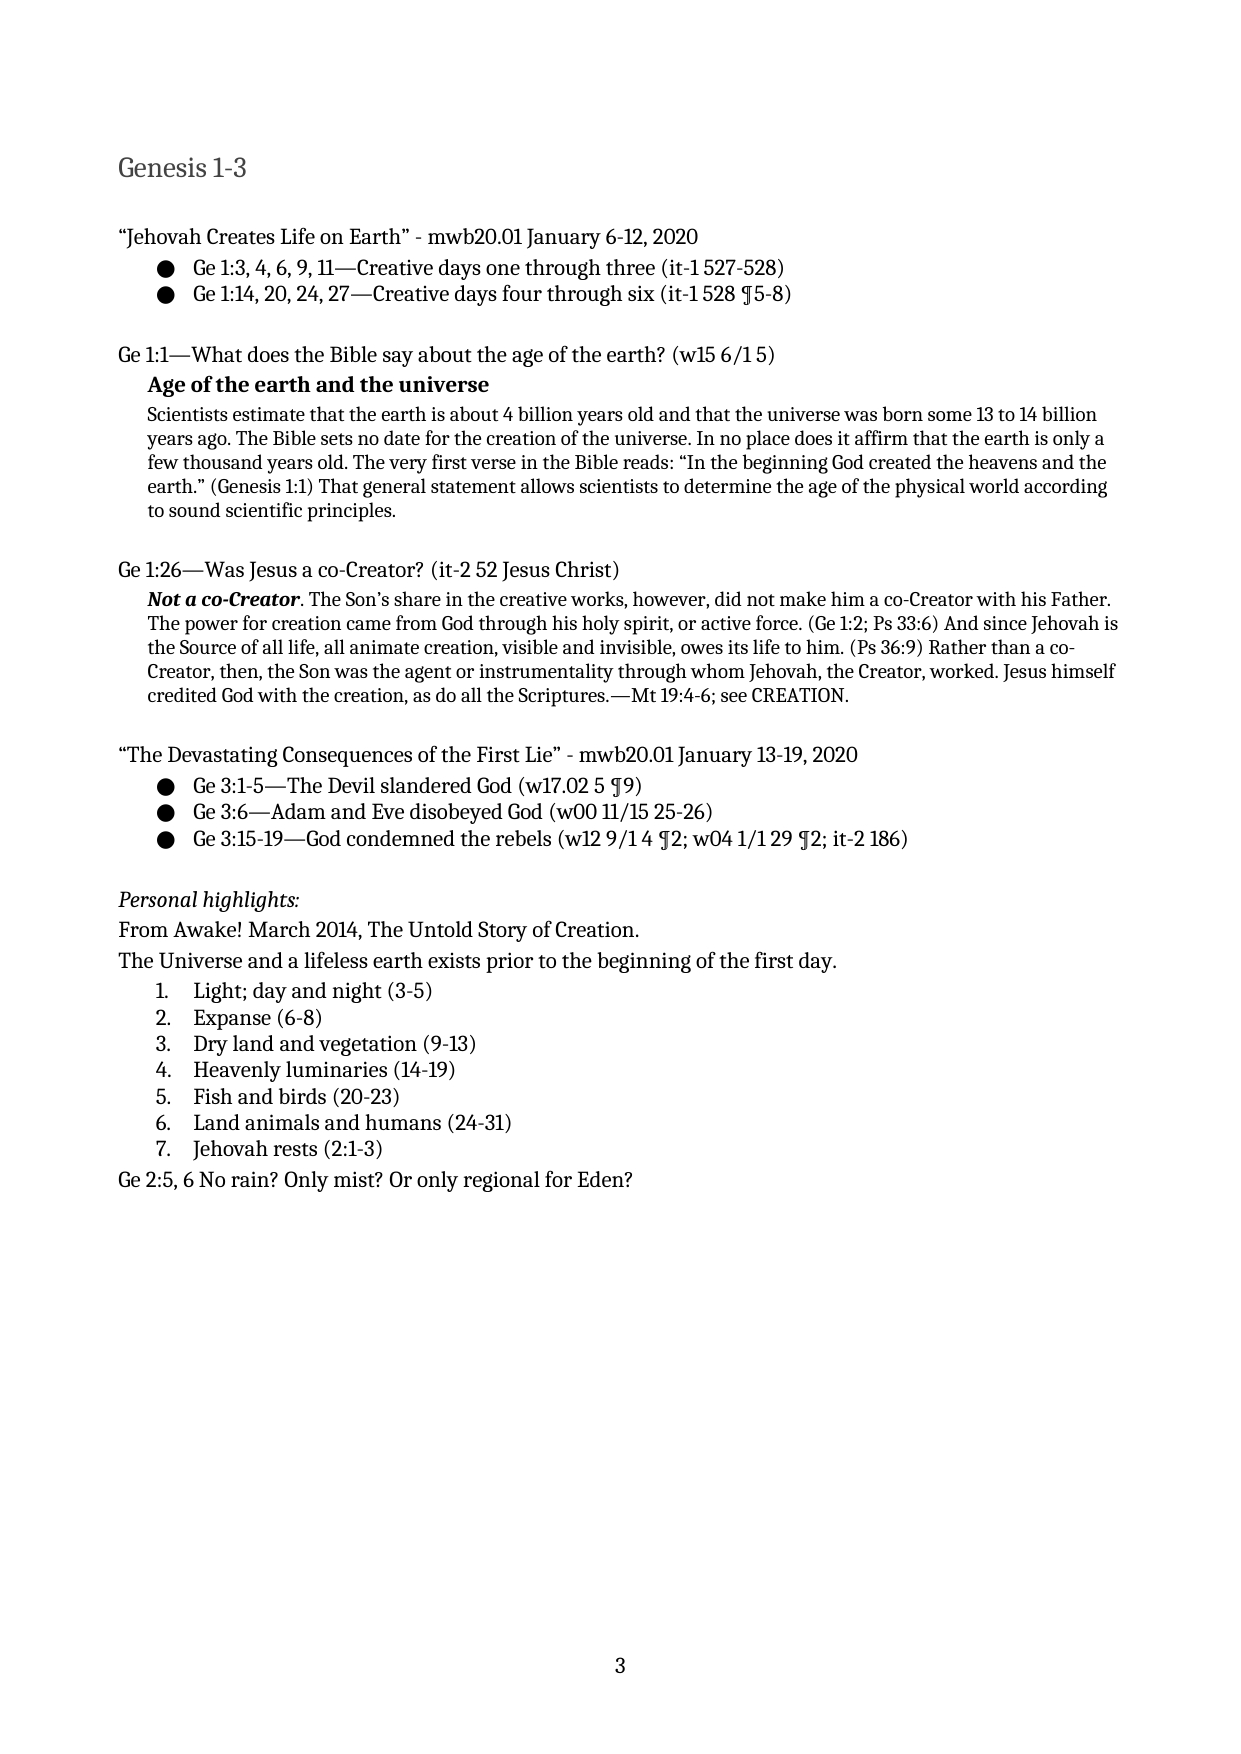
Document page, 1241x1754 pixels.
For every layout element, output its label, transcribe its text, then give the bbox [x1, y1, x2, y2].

list Ge 3:6​—Adam and Eve disobeyed God (w00 11/15 25-26) [156, 799, 1122, 825]
text Ge 1:1​—What does the Bible say about the age of the earth? (w15 6/1 5) [118, 342, 1122, 368]
list Dry land and vegetation (9-13) [156, 1031, 1122, 1057]
text Personal highlights: [118, 886, 1122, 913]
list Fish and birds (20-23) [156, 1083, 1122, 1110]
list Ge 3:15-19​—God condemned the rebels (w12 9/1 4 ¶2; w04 1/1 29 ¶2; it-2 186) [156, 825, 1122, 852]
text Ge 2:5, 6 No rain? Only mist? Or only regional for Eden? [118, 1167, 1122, 1193]
text Not a co-Creator. The Son’s share in the creative works, however, did not make him a co-Creator with his Father. The power for creation came from God through his holy spirit, or active force. (Ge 1:2; Ps 33:6) And since Jehovah is the Source of all life, all animate creation, visible and invisible, owes its life to him. (Ps 36:9) Rather than a co-Creator, then, the Son was the agent or instrumentality through whom Jehovah, the Creator, worked. Jesus himself credited God with the creation, as do all the Scriptures.​—Mt 19:4-6; see CREATION. [147, 588, 1122, 707]
text From Awake! March 2014, The Untold Story of Creation. [118, 917, 1122, 943]
text Ge 1:26​—Was Jesus a co-Creator? (it-2 52 Jesus Christ) [118, 557, 1122, 583]
list Light; day and night (3-5) [156, 978, 1122, 1004]
text “Jehovah Creates Life on Earth” - mwb20.01 January 6-12, 2020 [118, 224, 1122, 250]
text Scientists estimate that the earth is about 4 billion years old and that the universe was born some 13 to 14 billion years ago. The Bible sets no date for the creation of the universe. In no place does it affirm that the earth is only a few thousand years old. The very first verse in the Bible reads: “In the beginning God created the heavens and the earth.” (Genesis 1:1) That general statement allows scientists to determine the age of the physical world according to sound scientific principles. [147, 403, 1122, 522]
text “The Devastating Consequences of the First Lie” - mwb20.01 January 13-19, 2020 [118, 742, 1122, 768]
text Age of the earth and the universe [147, 372, 1122, 398]
text The Universe and a lifeless earth exists prior to the beginning of the first day. [118, 947, 1122, 974]
list Ge 3:1-5​—The Devil slandered God (w17.02 5 ¶9) [156, 773, 1122, 799]
list Expanse (6-8) [156, 1004, 1122, 1031]
list Land animals and humans (24-31) [156, 1110, 1122, 1136]
list Ge 1:14, 20, 24, 27​—Creative days four through six (it-1 528 ¶5-8) [156, 281, 1122, 307]
subtitle Genesis 1-3 [118, 151, 1122, 185]
list Ge 1:3, 4, 6, 9, 11​—Creative days one through three (it-1 527-528) [156, 254, 1122, 281]
list Jehovah rests (2:1-3) [156, 1136, 1122, 1162]
list Heavenly luminaries (14-19) [156, 1057, 1122, 1083]
